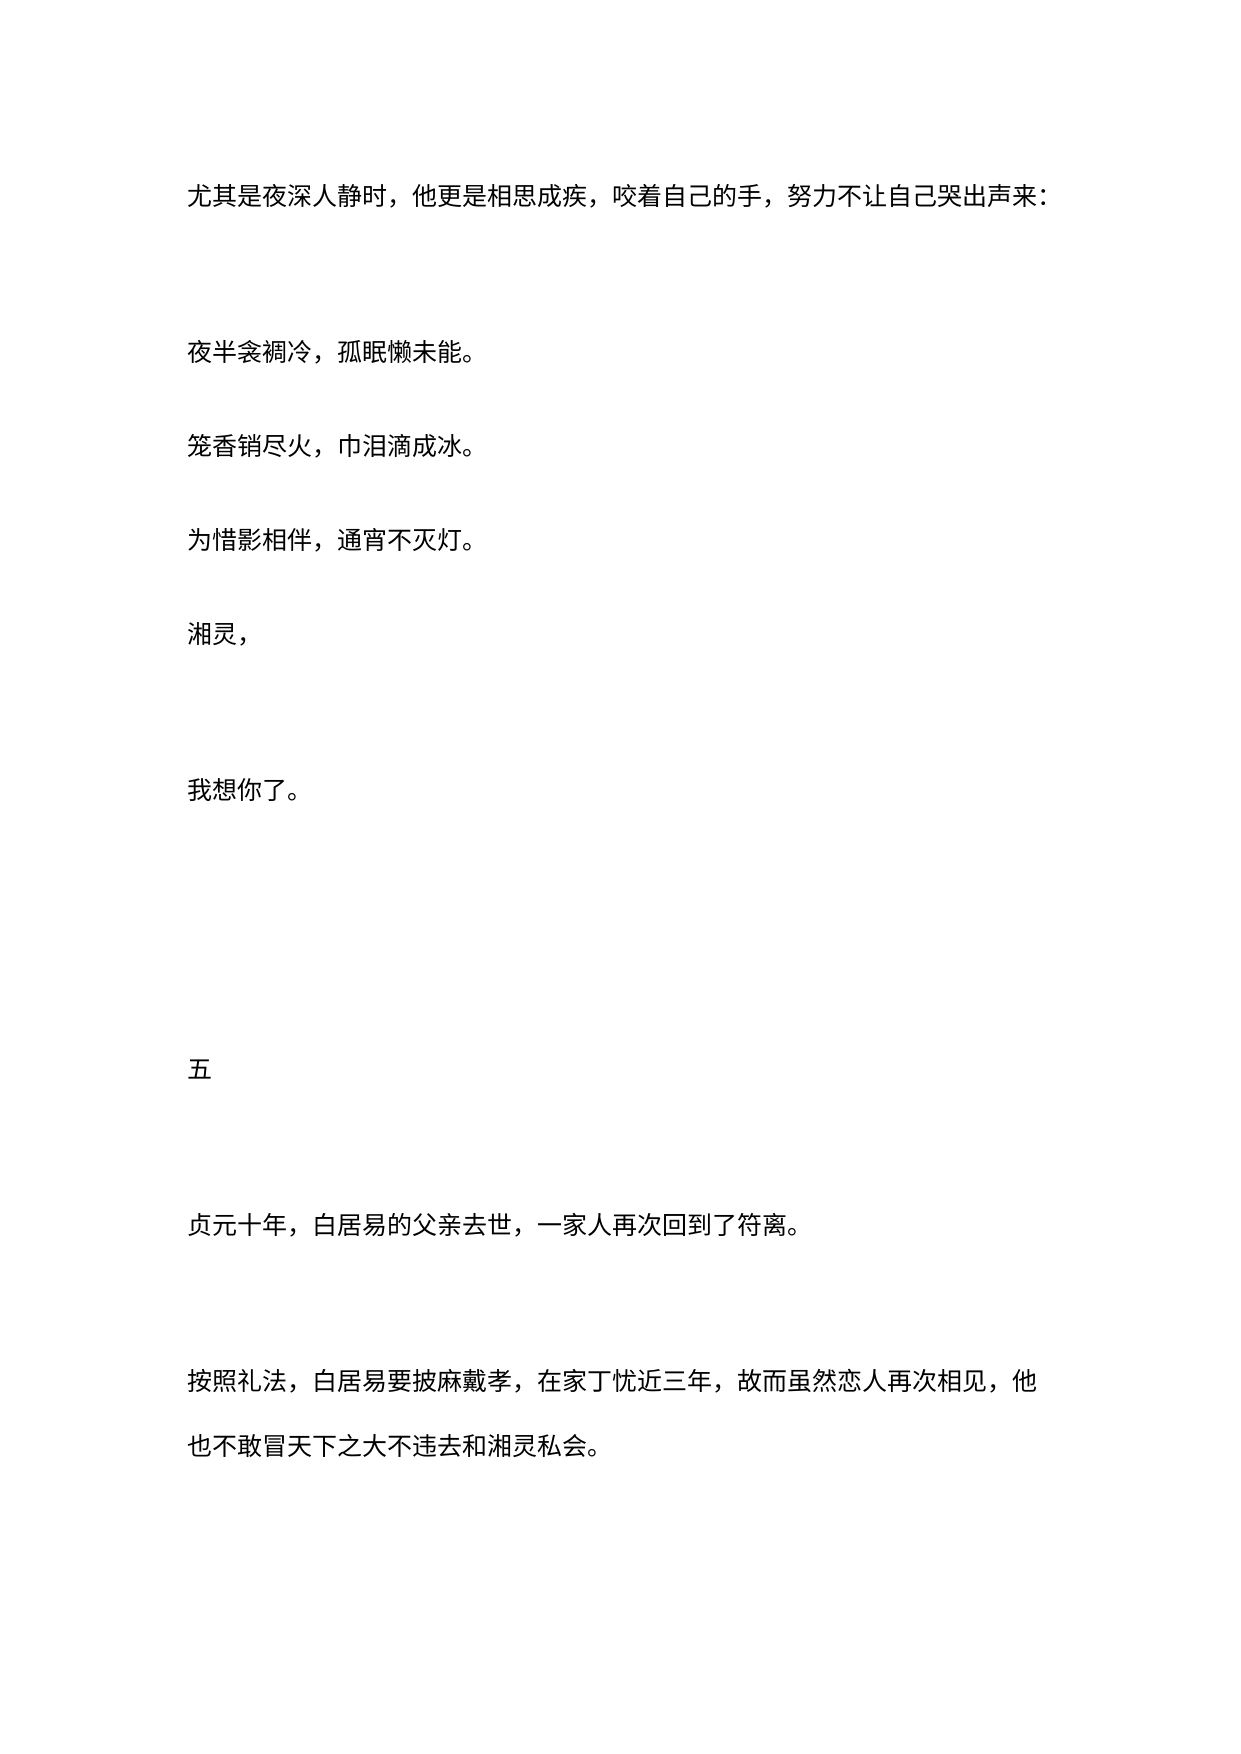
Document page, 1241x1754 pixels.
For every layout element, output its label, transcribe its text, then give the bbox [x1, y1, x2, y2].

text 夜半衾裯冷，孤眠懒未能。 [187, 318, 1053, 383]
text 尤其是夜深人静时，他更是相思成疾，咬着自己的手，努力不让自己哭出声来： [187, 162, 1053, 227]
text 湘灵， [187, 600, 1053, 665]
text 按照礼法，白居易要披麻戴孝，在家丁忧近三年，故而虽然恋人再次相见，他也不敢冒天下之大不违去和湘灵私会。 [187, 1347, 1053, 1477]
text 为惜影相伴，通宵不灭灯。 [187, 506, 1053, 571]
text 五 [187, 1035, 1053, 1100]
text 我想你了。 [187, 756, 1053, 821]
text 贞元十年，白居易的父亲去世，一家人再次回到了符离。 [187, 1191, 1053, 1256]
text 笼香销尽火，巾泪滴成冰。 [187, 412, 1053, 477]
